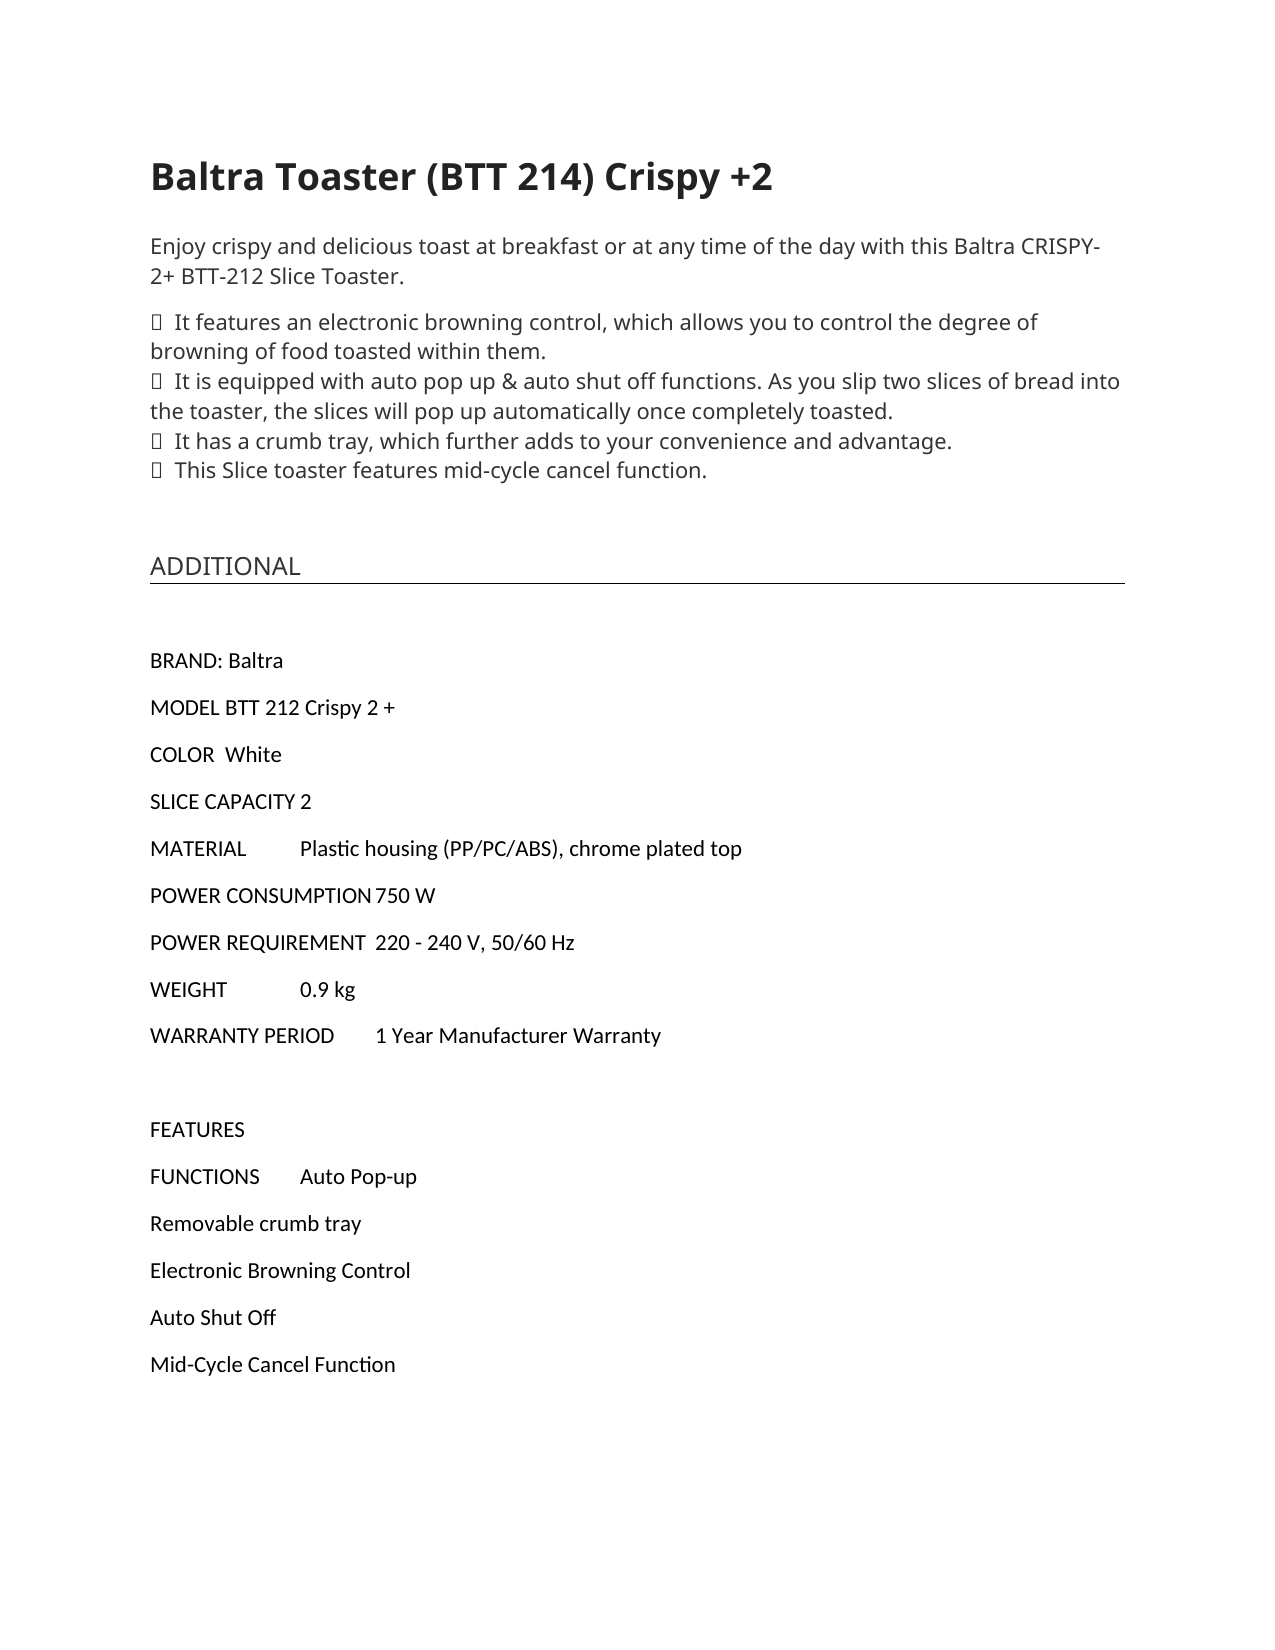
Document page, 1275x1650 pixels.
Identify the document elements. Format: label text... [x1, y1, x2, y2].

text Electronic Browning Control [150, 1256, 1125, 1284]
text  It is equipped with auto pop up & auto shut off functions. As you slip two slices of bread into the toaster, the slices will pop up automatically once completely toasted. [150, 366, 1125, 426]
text POWER REQUIREMENT 220 - 240 V, 50/60 Hz [150, 928, 1125, 956]
text FEATURES [150, 1115, 1125, 1143]
text ADDITIONAL [150, 548, 1125, 583]
text  It has a crumb tray, which further adds to your convenience and advantage. [150, 426, 1125, 456]
text MODEL BTT 212 Crispy 2 + [150, 693, 1125, 721]
text WEIGHT 0.9 kg [150, 975, 1125, 1003]
subtitle Baltra Toaster (BTT 214) Crispy +2 [150, 150, 1125, 201]
text  This Slice toaster features mid-cycle cancel function. [150, 456, 1125, 485]
text MATERIAL Plastic housing (PP/PC/ABS), chrome plated top [150, 834, 1125, 862]
text FUNCTIONS Auto Pop-up [150, 1162, 1125, 1190]
text Enjoy crispy and delicious toast at breakfast or at any time of the day with this Baltra CRISPY-2+ BTT-212 Slice Toaster. [150, 231, 1125, 291]
text Auto Shut Off [150, 1303, 1125, 1331]
text COLOR White [150, 740, 1125, 768]
text BRAND: Baltra [150, 647, 1125, 674]
text POWER CONSUMPTION 750 W [150, 881, 1125, 909]
text  It features an electronic browning control, which allows you to control the degree of browning of food toasted within them. [150, 307, 1125, 366]
text SLICE CAPACITY 2 [150, 787, 1125, 815]
text WARRANTY PERIOD 1 Year Manufacturer Warranty [150, 1022, 1125, 1049]
text Mid-Cycle Cancel Function [150, 1350, 1125, 1378]
text Removable crumb tray [150, 1209, 1125, 1237]
